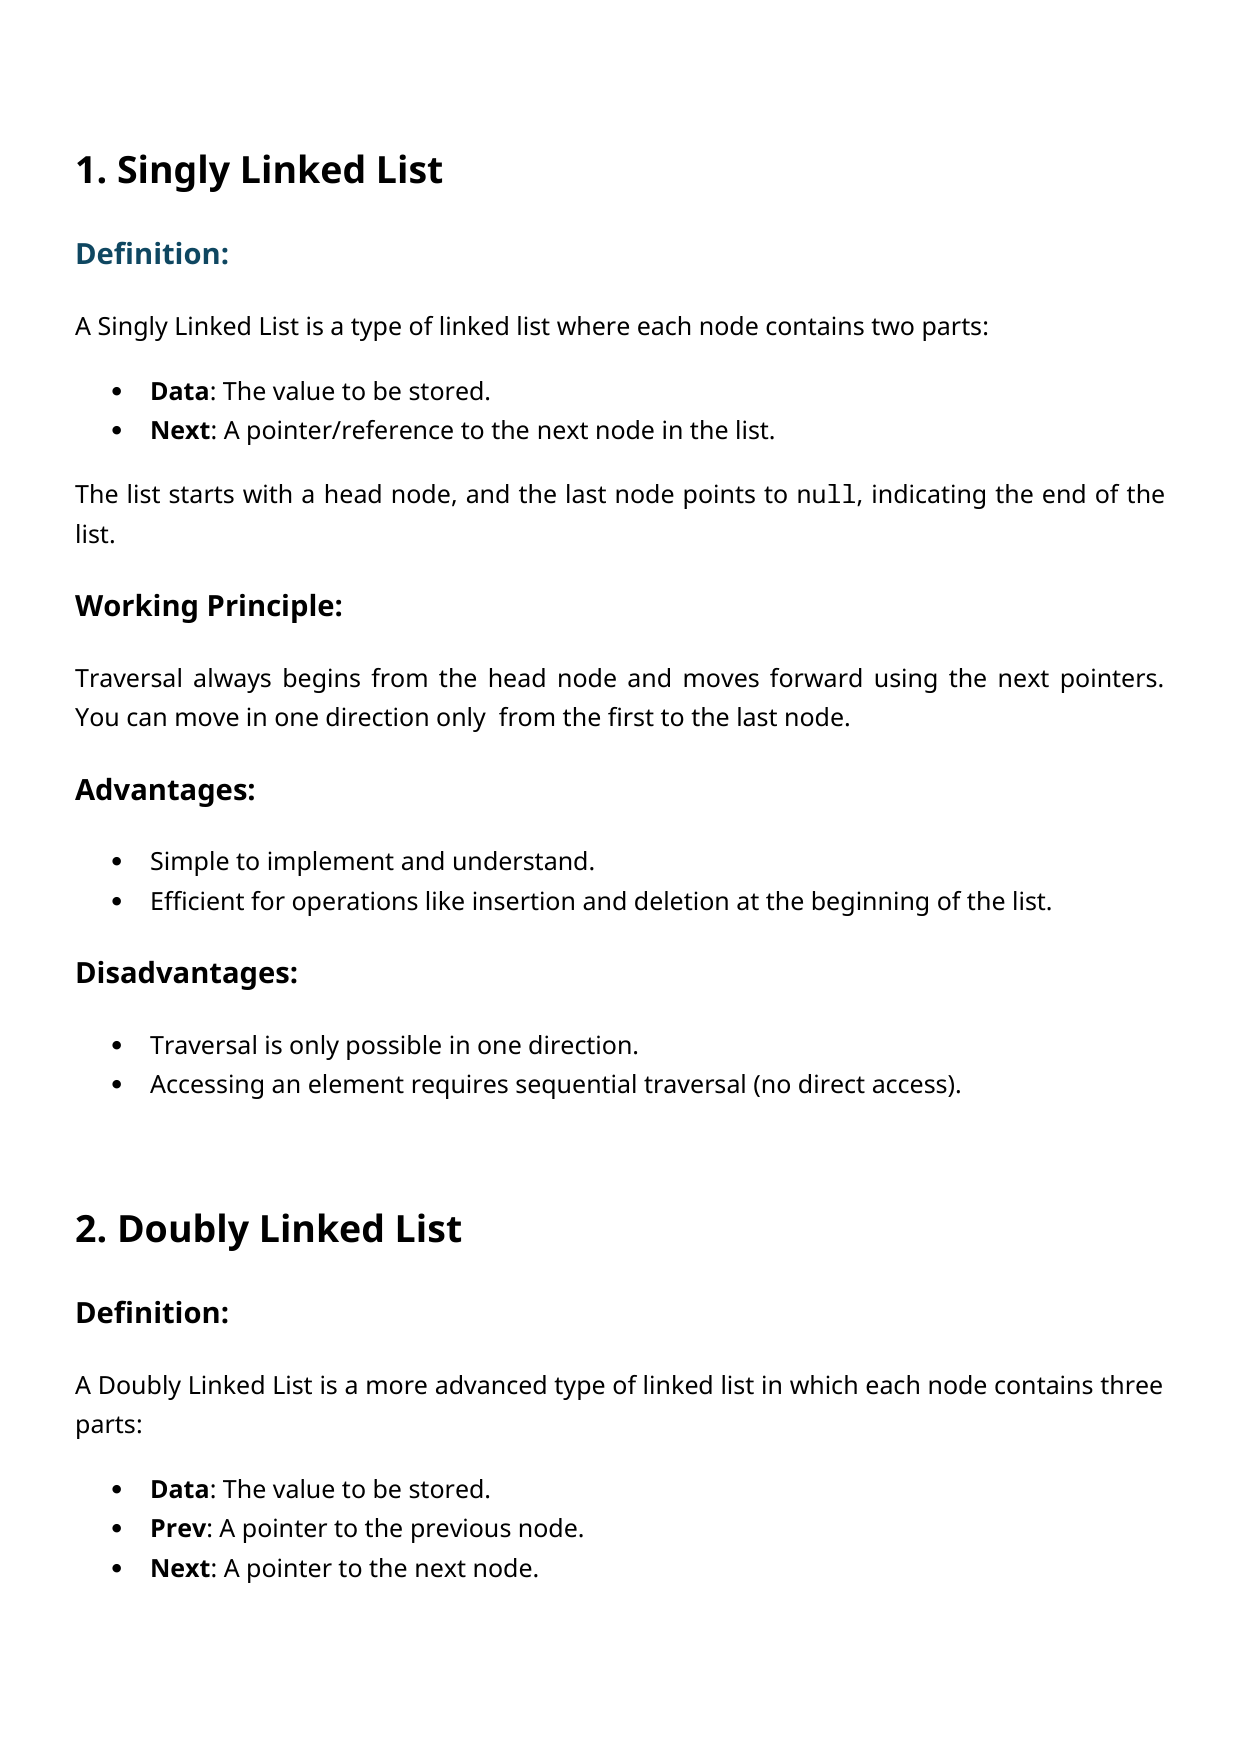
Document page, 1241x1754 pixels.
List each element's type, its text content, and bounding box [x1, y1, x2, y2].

list Simple to implement and understand. [112, 844, 1165, 878]
subtitle Disadvantages: [75, 952, 1165, 992]
list Prev: A pointer to the previous node. [112, 1511, 1165, 1545]
subtitle 2. Doubly Linked List [75, 1202, 1165, 1253]
subtitle Working Principle: [75, 585, 1165, 625]
list Data: The value to be stored. [112, 373, 1165, 407]
text The list starts with a head node, and the last node points to null, indicating the end of the list. [75, 477, 1165, 551]
list Efficient for operations like insertion and deletion at the beginning of the list. [112, 883, 1165, 917]
list Next: A pointer/reference to the next node in the list. [112, 413, 1165, 447]
subtitle 1. Singly Linked List [75, 143, 1165, 194]
text A Singly Linked List is a type of linked list where each node contains two parts: [75, 309, 1165, 343]
list Data: The value to be stored. [112, 1471, 1165, 1506]
text Traversal always begins from the head node and moves forward using the next pointers. You can move in one direction only from the first to the last node. [75, 661, 1165, 734]
list Traversal is only possible in one direction. [112, 1027, 1165, 1061]
list Next: A pointer to the next node. [112, 1550, 1165, 1584]
text A Doubly Linked List is a more advanced type of linked list in which each node contains three parts: [75, 1367, 1165, 1441]
list Accessing an element requires sequential traversal (no direct access). [112, 1067, 1165, 1101]
subtitle Advantages: [75, 769, 1165, 808]
subtitle Definition: [75, 1292, 1165, 1332]
subtitle Definition: [75, 233, 1165, 273]
